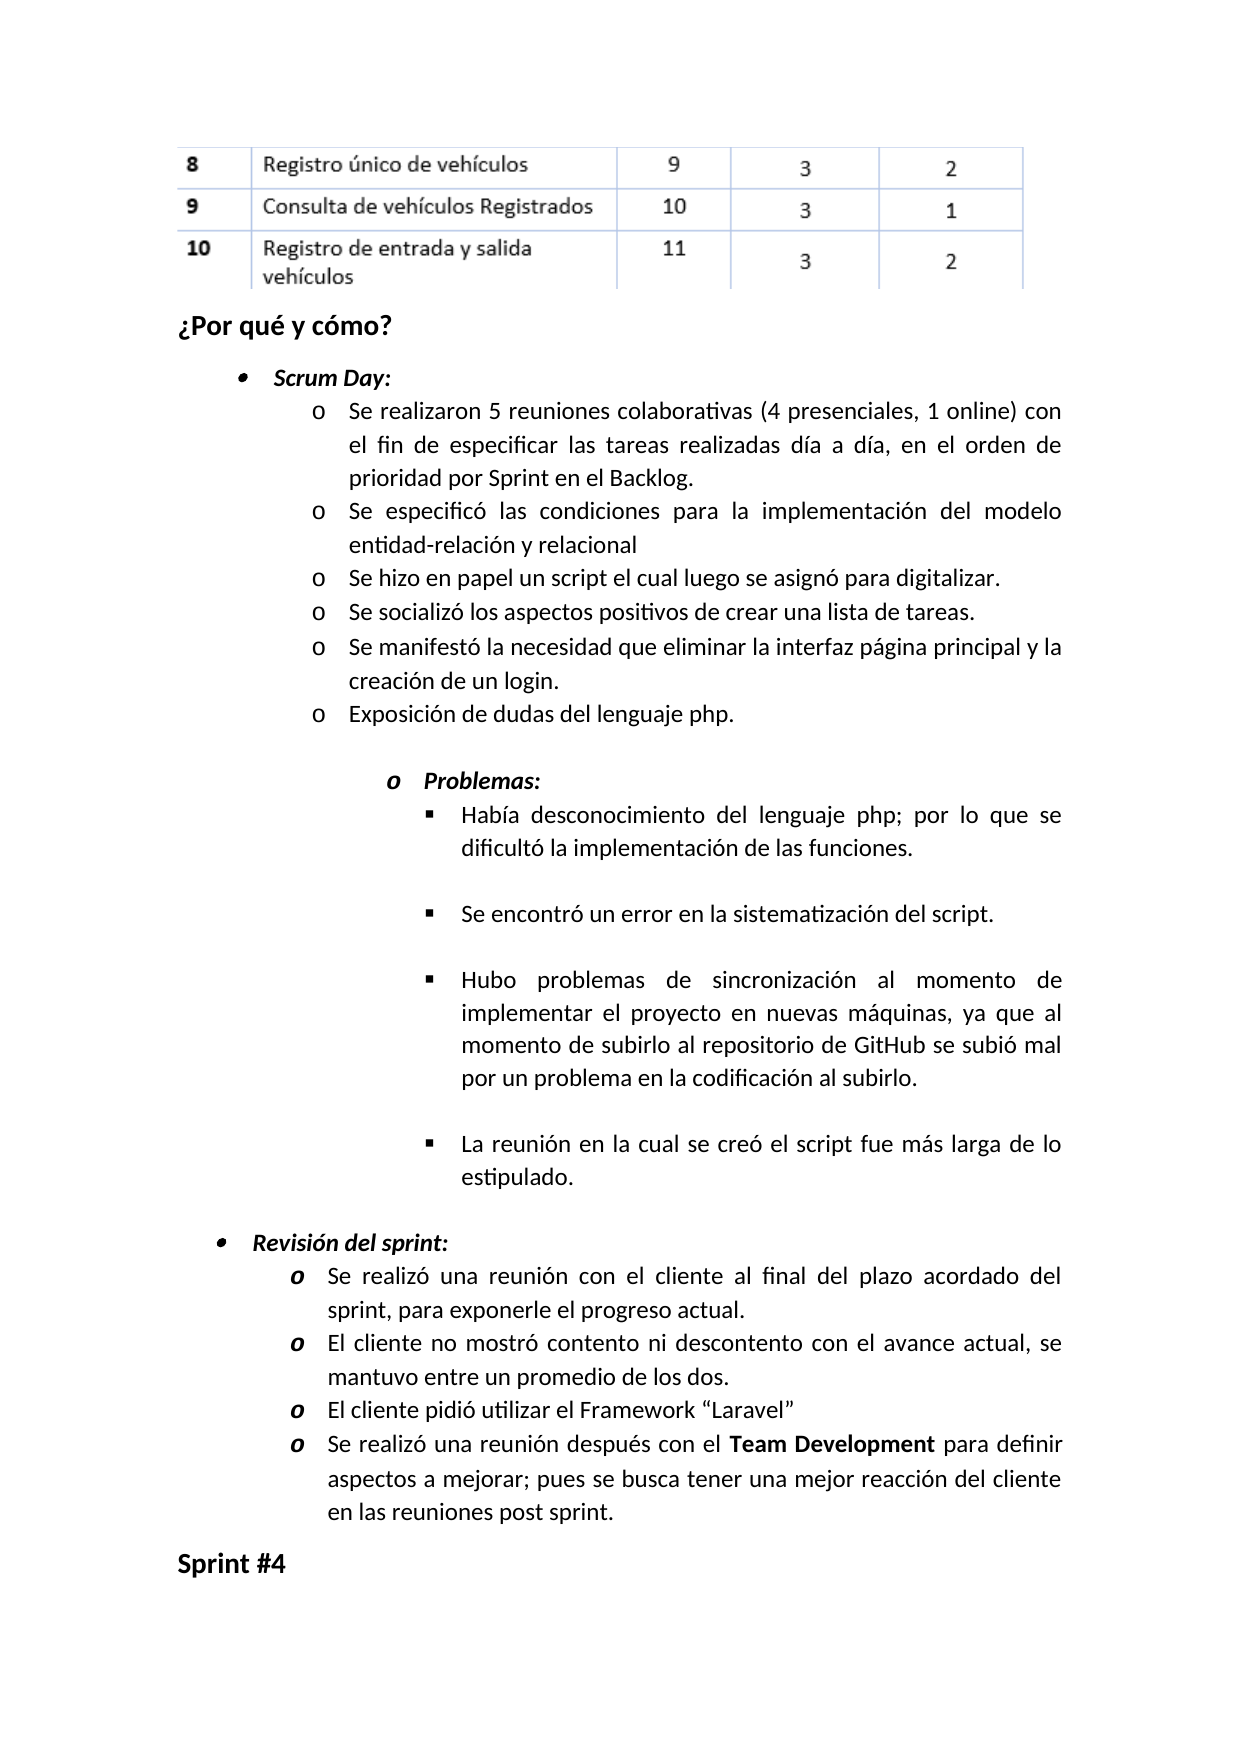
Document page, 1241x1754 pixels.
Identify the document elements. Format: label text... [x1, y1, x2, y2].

list Se realizó una reunión con el cliente al final del plazo acordado del sprint, para exponerle el progreso actual. [290, 1260, 1063, 1325]
list Se encontró un error en la sistematización del script. [424, 898, 1063, 928]
list Problemas: [386, 765, 1063, 797]
text Sprint #4 [177, 1545, 1063, 1581]
list Revisión del sprint: [215, 1227, 1063, 1258]
list Hubo problemas de sincronización al momento de implementar el proyecto en nuevas máquinas, ya que al momento de subirlo al repositorio de GitHub se subió mal por un problema en la codificación al subirlo. [424, 964, 1063, 1093]
list Había desconocimiento del lenguaje php; por lo que se dificultó la implementación de las funciones. [424, 799, 1063, 863]
list Se socializó los aspectos positivos de crear una lista de tareas. [311, 596, 1063, 628]
list Se realizaron 5 reuniones colaborativas (4 presenciales, 1 online) con el fin de especificar las tareas realizadas día a día, en el orden de prioridad por Sprint en el Backlog. [311, 395, 1063, 493]
picture [177, 147, 1040, 289]
list Se manifestó la necesidad que eliminar la interfaz página principal y la creación de un login. [311, 631, 1063, 695]
list El cliente no mostró contento ni descontento con el avance actual, se mantuvo entre un promedio de los dos. [290, 1327, 1063, 1392]
list La reunión en la cual se creó el script fue más larga de lo estipulado. [424, 1128, 1063, 1192]
list Exposición de dudas del lenguaje php. [311, 698, 1063, 729]
list Se realizó una reunión después con el Team Development para definir aspectos a mejorar; pues se busca tener una mejor reacción del cliente en las reuniones post sprint. [290, 1428, 1063, 1526]
list Scrum Day: [236, 362, 1063, 393]
list El cliente pidió utilizar el Framework “Laravel” [290, 1394, 1063, 1426]
list Se hizo en papel un script el cual luego se asignó para digitalizar. [311, 562, 1063, 594]
text ¿Por qué y cómo? [177, 307, 1063, 343]
list Se especificó las condiciones para la implementación del modelo entidad-relación y relacional [311, 495, 1063, 560]
